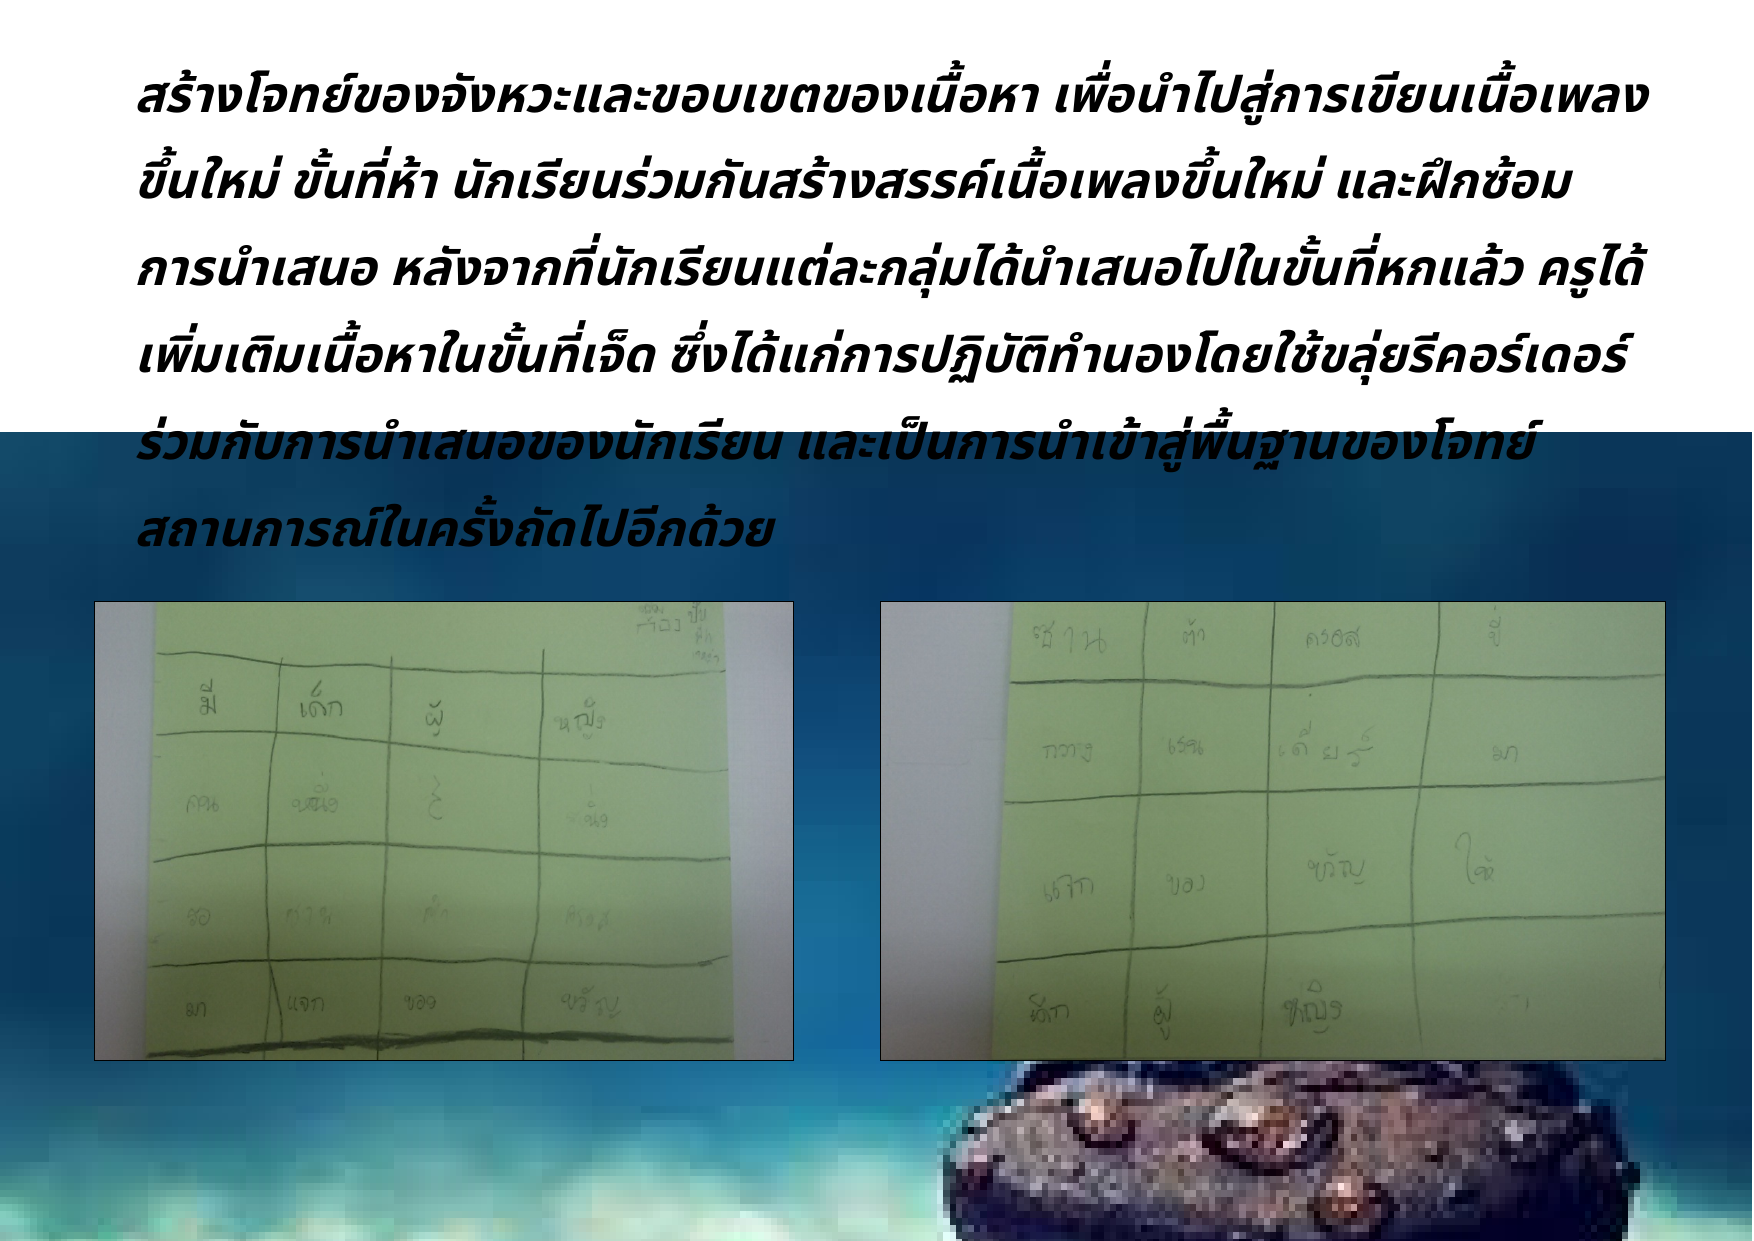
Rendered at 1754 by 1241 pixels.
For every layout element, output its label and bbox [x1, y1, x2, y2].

picture [0, 432, 1752, 1241]
picture [881, 602, 1665, 1060]
text [134, 59, 1695, 601]
picture [95, 602, 793, 1060]
